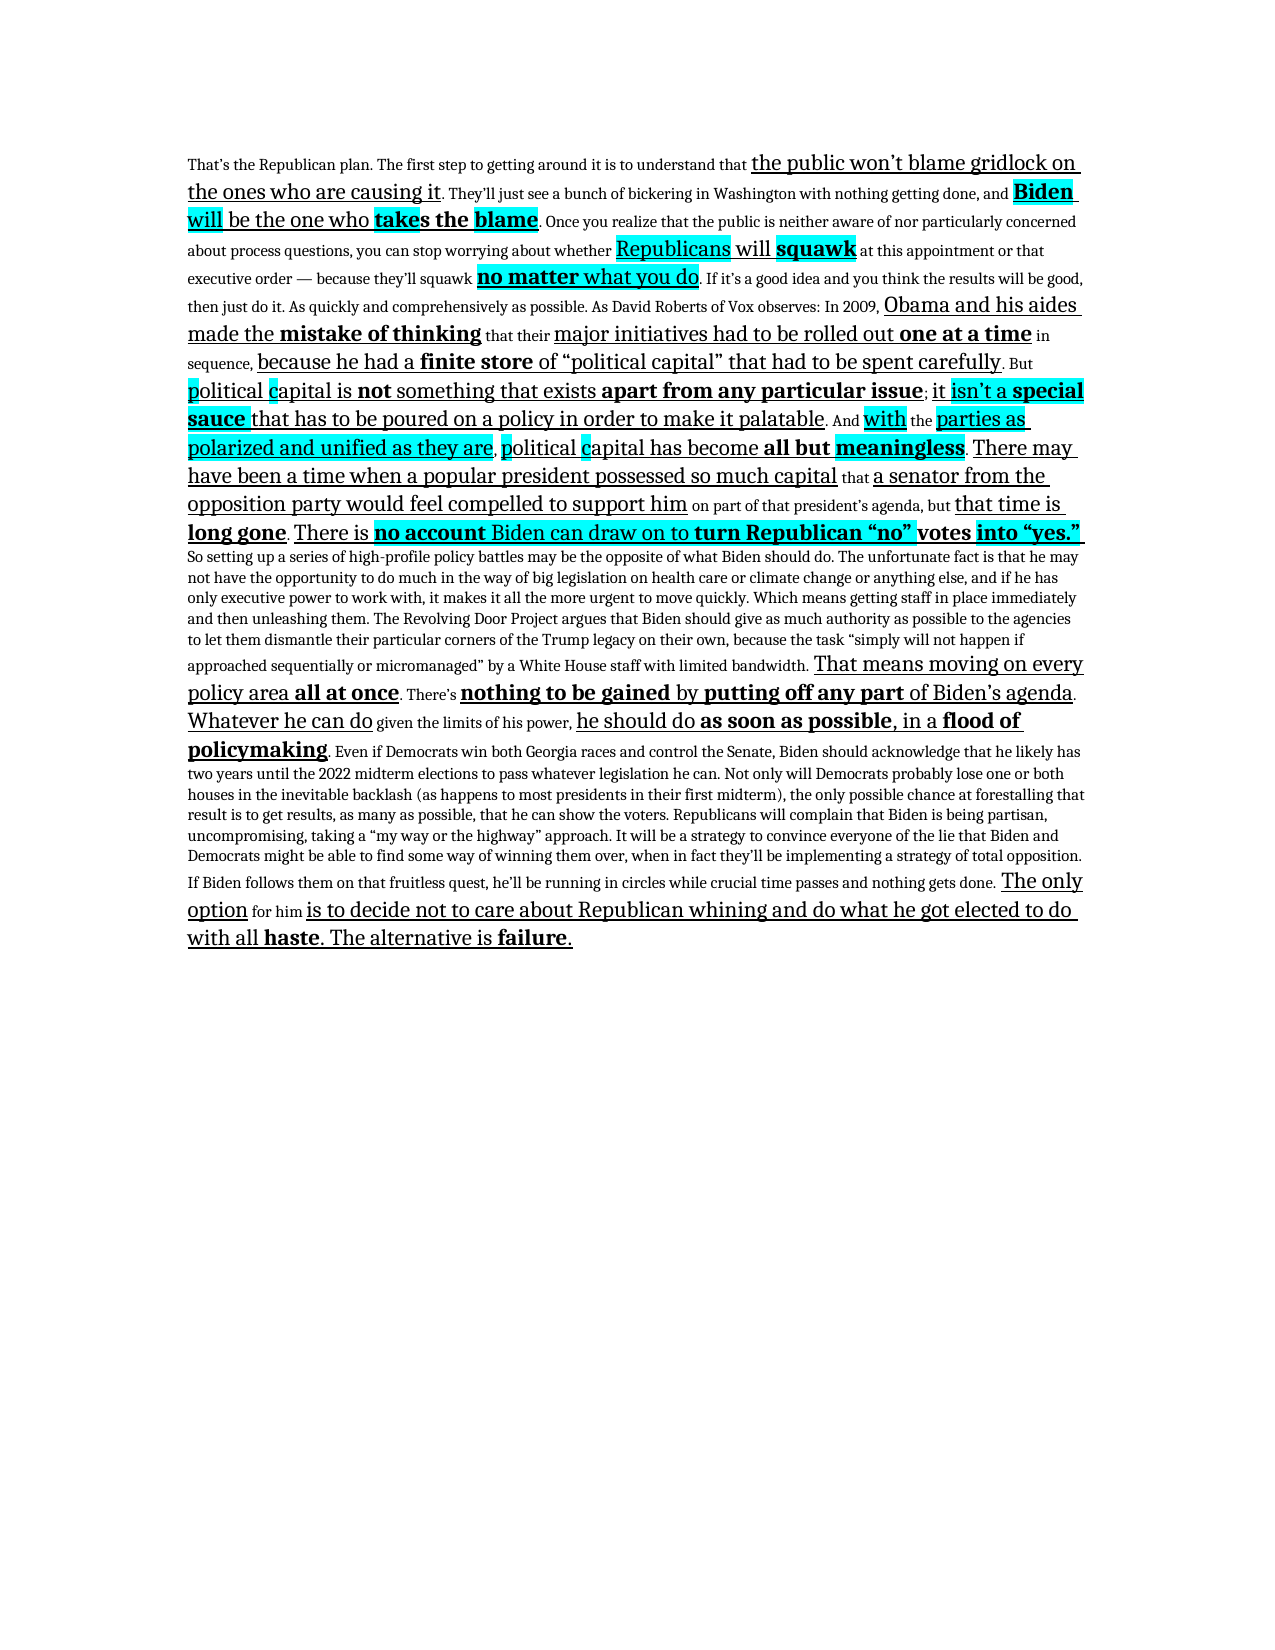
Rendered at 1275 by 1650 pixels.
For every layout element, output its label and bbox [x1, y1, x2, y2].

text [187, 150, 1087, 951]
